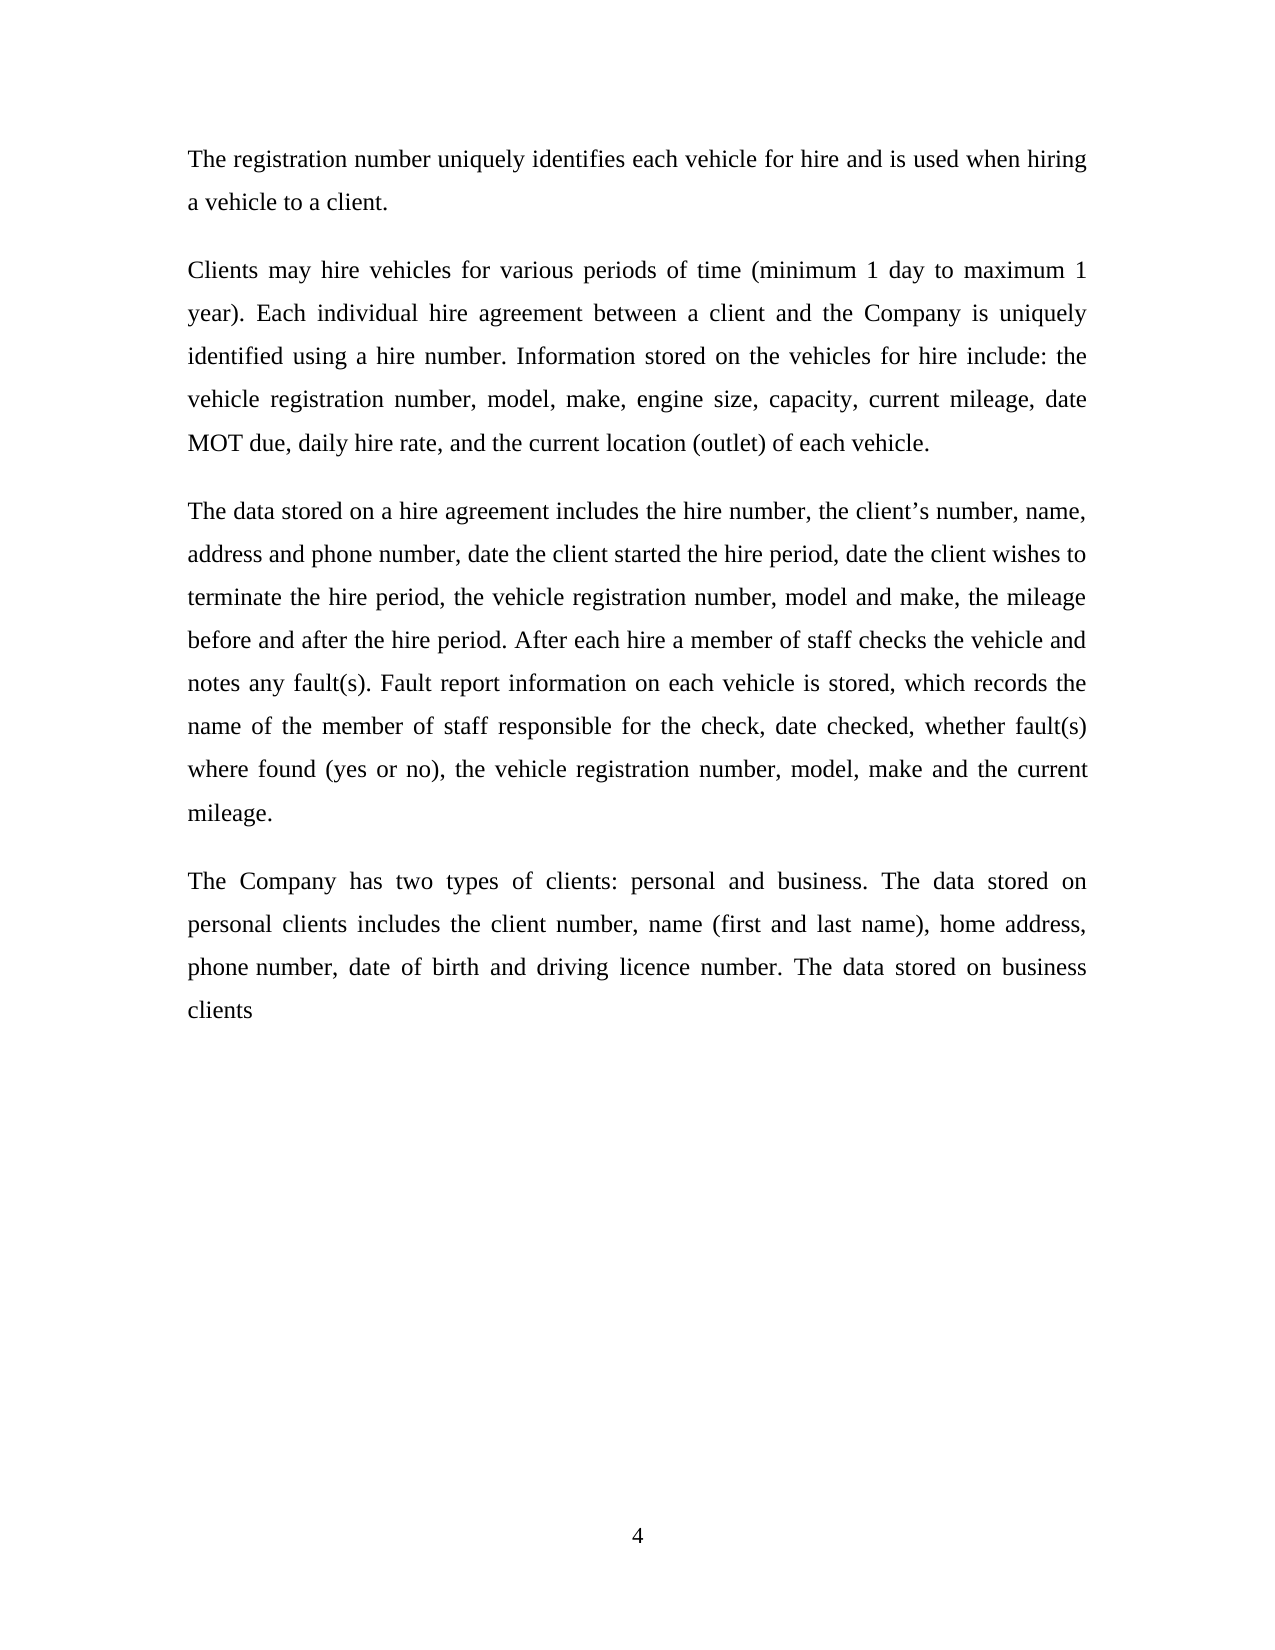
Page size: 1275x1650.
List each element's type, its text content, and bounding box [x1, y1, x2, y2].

text The Company has two types of clients: personal and business. The data stored on personal clients includes the client number, name (first and last name), home address, phone number, date of birth and driving licence number. The data stored on business clients [187, 866, 1088, 1024]
text Clients may hire vehicles for various periods of time (minimum 1 day to maximum 1 year). Each individual hire agreement between a client and the Company is uniquely identified using a hire number. Information stored on the vehicles for hire include: the vehicle registration number, model, make, engine size, capacity, current mileage, date MOT due, daily hire rate, and the current location (outlet) of each vehicle. [187, 255, 1088, 456]
text The data stored on a hire agreement includes the hire number, the client’s number, name, address and phone number, date the client started the hire period, date the client wishes to terminate the hire period, the vehicle registration number, model and make, the mileage before and after the hire period. After each hire a member of staff checks the vehicle and notes any fault(s). Fault report information on each vehicle is stored, which records the name of the member of staff responsible for the check, date checked, whether fault(s) where found (yes or no), the vehicle registration number, model, make and the current mileage. [187, 496, 1088, 826]
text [187, 144, 1088, 216]
